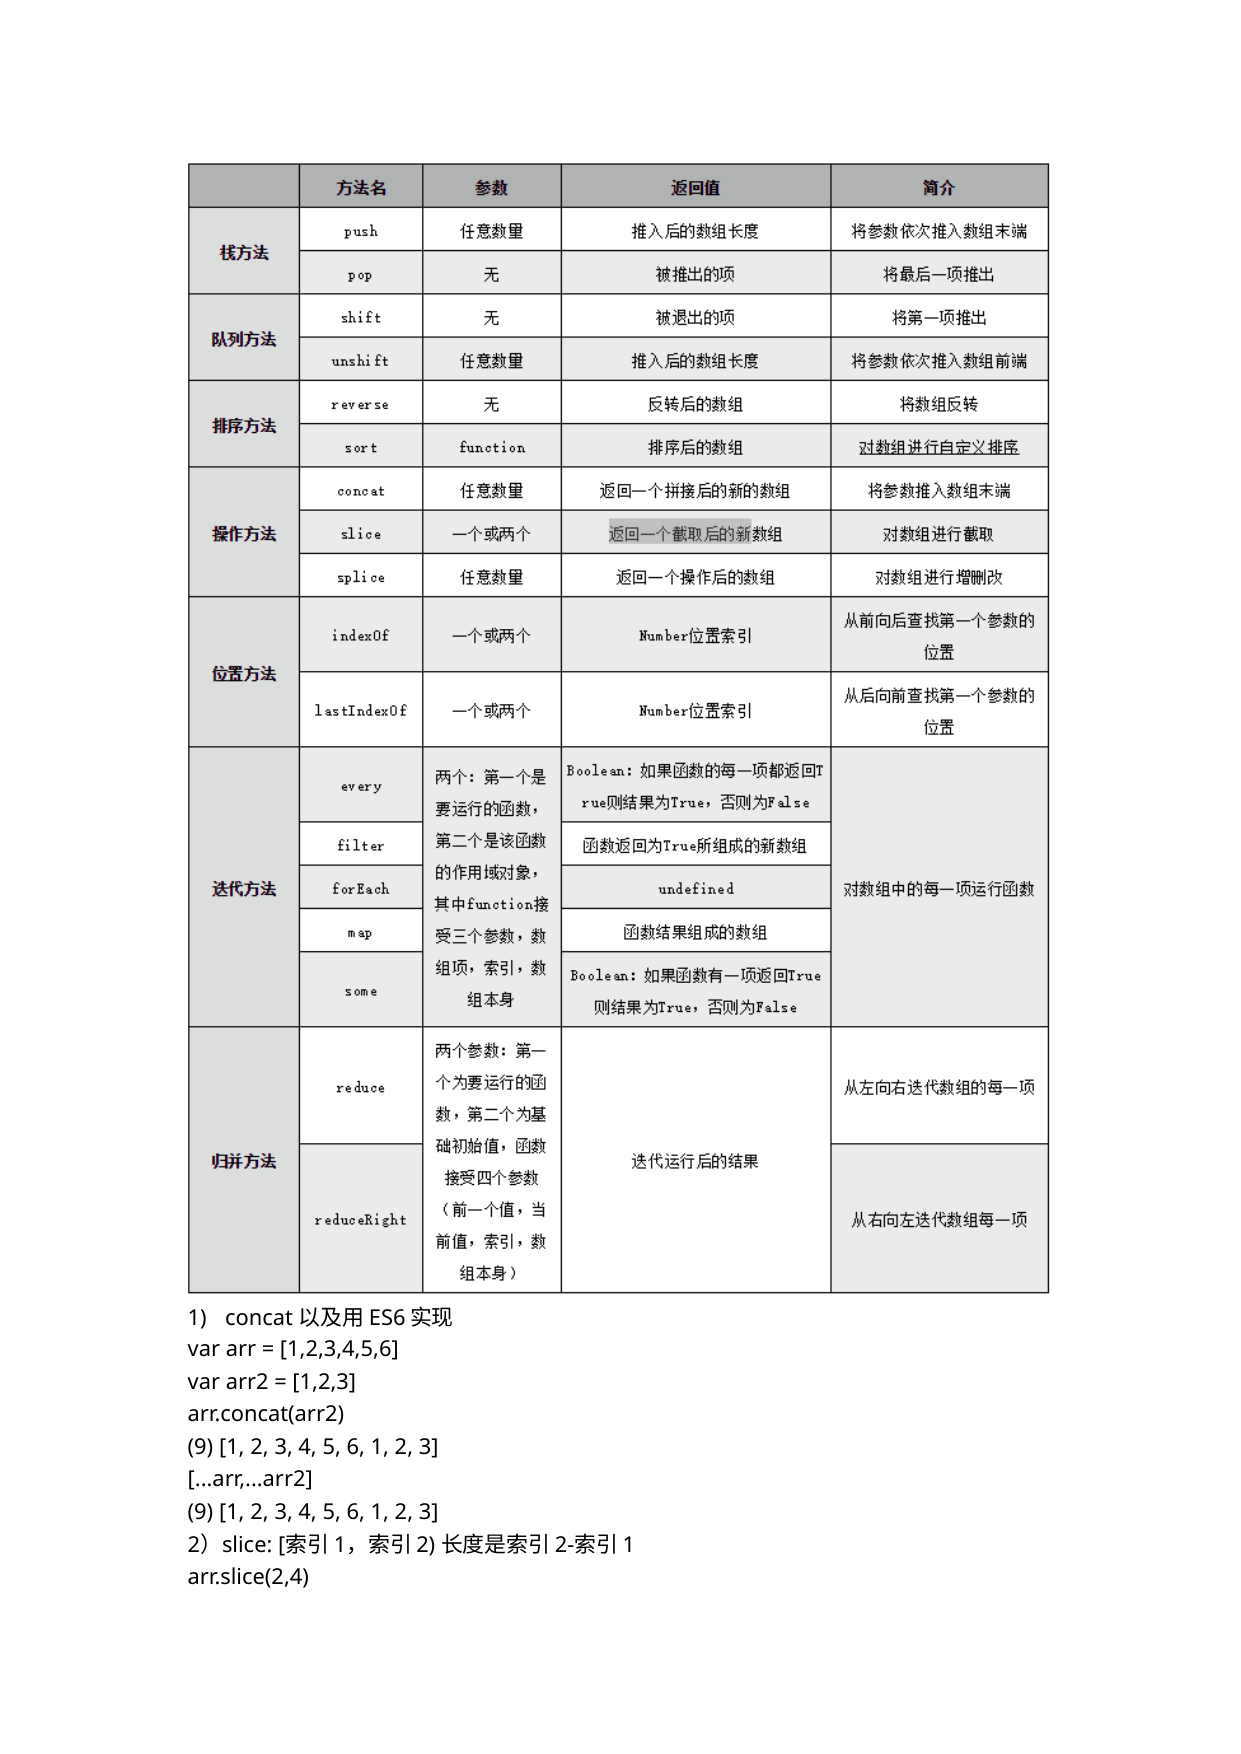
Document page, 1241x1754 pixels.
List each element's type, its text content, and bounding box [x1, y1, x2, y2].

text (9) [1, 2, 3, 4, 5, 6, 1, 2, 3] [187, 1429, 1053, 1462]
text arr.concat(arr2) [187, 1397, 1053, 1429]
text arr.slice(2,4) [187, 1559, 1053, 1592]
text 2）slice: [索引1，索引2) 长度是索引2-索引1 [187, 1527, 1053, 1559]
picture [187, 162, 1053, 1296]
text var arr = [1,2,3,4,5,6] [187, 1332, 1053, 1364]
text [...arr,...arr2] [187, 1462, 1053, 1494]
text (9) [1, 2, 3, 4, 5, 6, 1, 2, 3] [187, 1494, 1053, 1527]
text var arr2 = [1,2,3] [187, 1364, 1053, 1397]
list concat 以及用ES6实现 [187, 1299, 1053, 1332]
